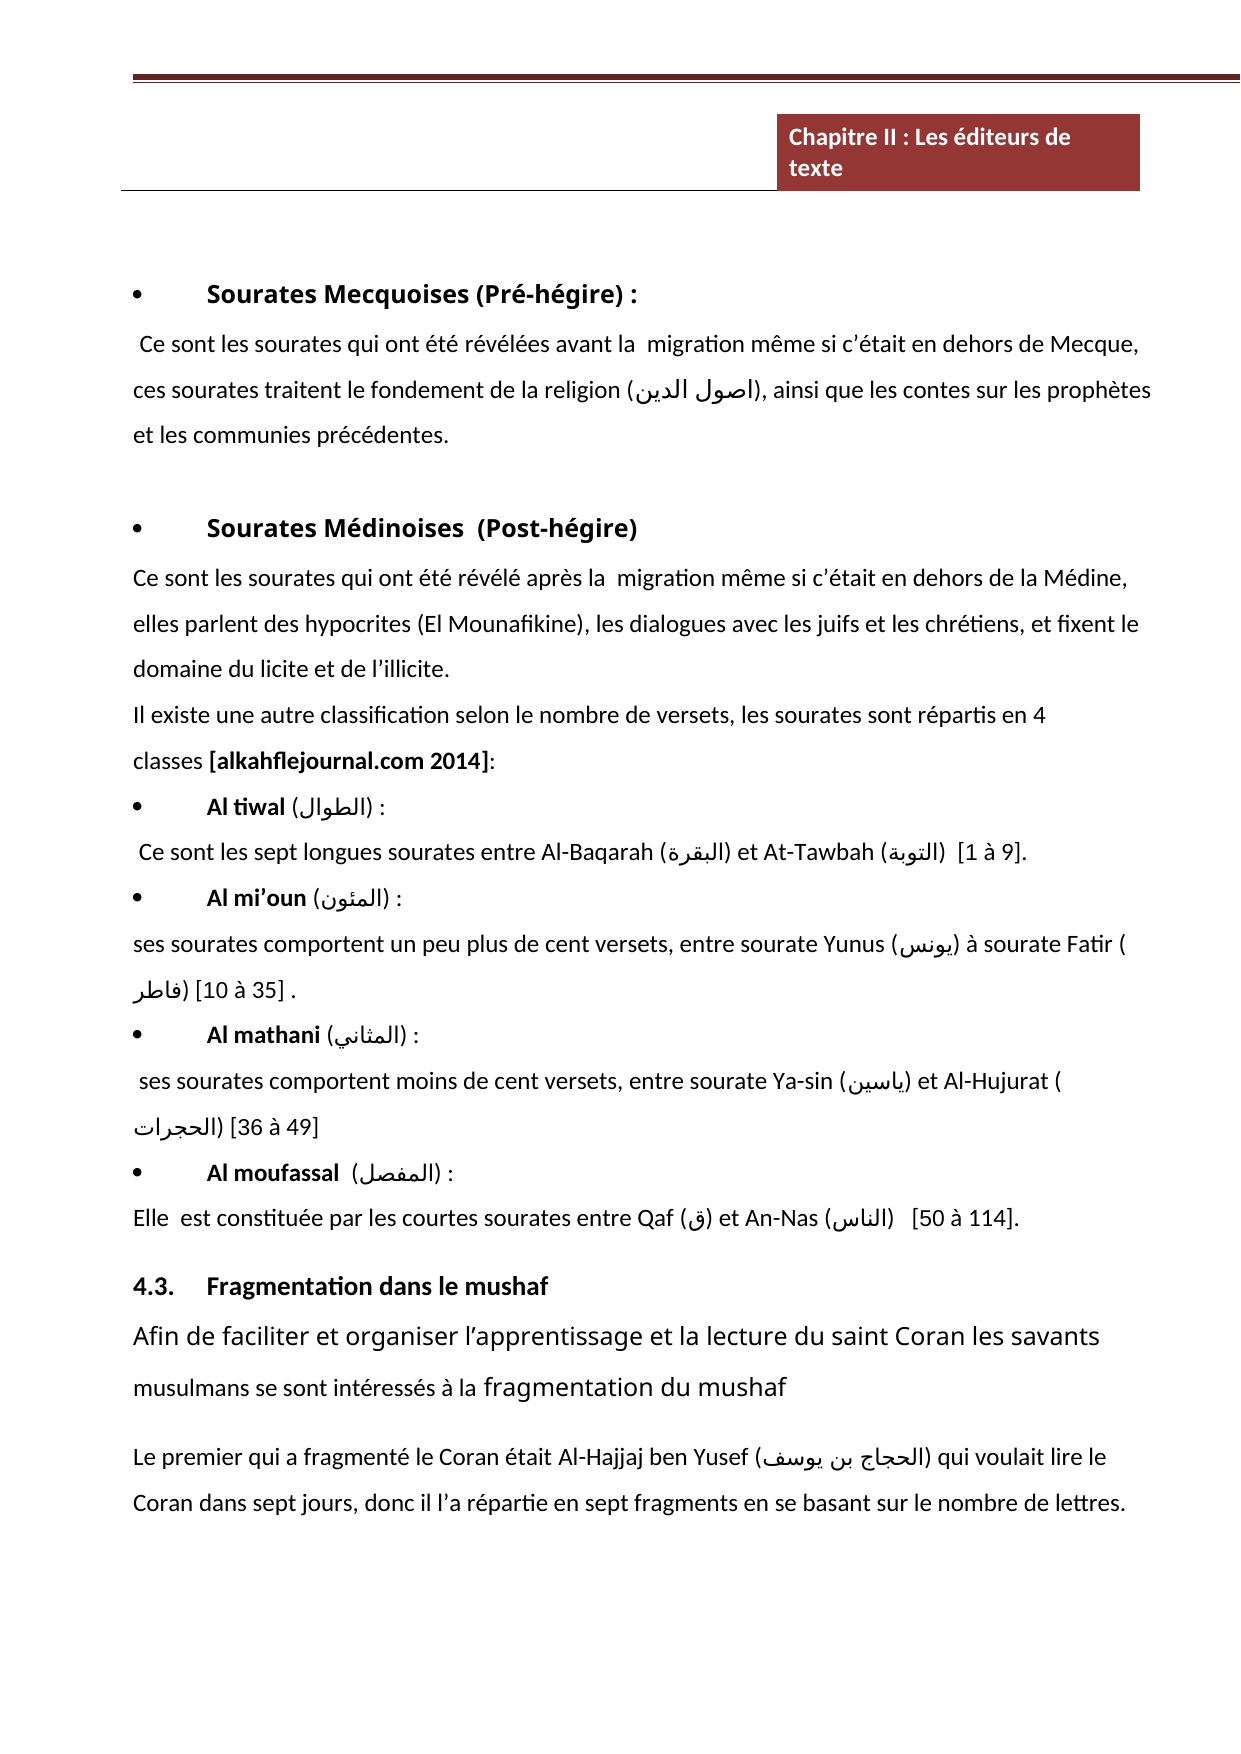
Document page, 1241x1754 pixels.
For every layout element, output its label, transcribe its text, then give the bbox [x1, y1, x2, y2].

list Afin de faciliter et organiser l’apprentissage et la lecture du saint Coran les savants musulmans se sont intéressés à la fragmentation du mushaf [133, 1318, 1152, 1403]
list ses sourates comportent un peu plus de cent versets, entre sourate Yunus (يونس) à sourate Fatir (فاطر) [10 à 35] . [133, 928, 1152, 1004]
list Al mathani (المثاني) : [133, 1019, 1152, 1050]
list Sourates Médinoises (Post-hégire) [133, 511, 1152, 545]
list Elle est constituée par les courtes sourates entre Qaf (ق) et An-Nas (الناس) [50 à 114]. [133, 1202, 1152, 1233]
list ses sourates comportent moins de cent versets, entre sourate Ya-sin (ياسين) et Al-Hujurat (الحجرات) [36 à 49] [133, 1065, 1152, 1141]
list Sourates Mecquoises (Pré-hégire) : [133, 277, 1152, 311]
list Ce sont les sourates qui ont été révélé après la migration même si c’était en dehors de la Médine, elles parlent des hypocrites (El Mounafikine), les dialogues avec les juifs et les chrétiens, et fixent le domaine du licite et de l’illicite. [133, 562, 1152, 684]
list Al moufassal (المفصل) : [133, 1157, 1152, 1187]
list Il existe une autre classification selon le nombre de versets, les sourates sont répartis en 4 classes [alkahflejournal.com 2014]: [133, 699, 1152, 776]
list Al mi’oun (المئون) : [133, 882, 1152, 913]
list Al tiwal (الطوال) : [133, 791, 1152, 821]
list Ce sont les sourates qui ont été révélées avant la migration même si c’était en dehors de Mecque, ces sourates traitent le fondement de la religion (اصول الدين), ainsi que les contes sur les prophètes et les communies précédentes. [133, 328, 1152, 450]
list Ce sont les sept longues sourates entre Al-Baqarah (البقرة) et At-Tawbah (التوبة) [1 à 9]. [133, 837, 1152, 867]
list Fragmentation dans le mushaf [133, 1269, 1152, 1302]
text Le premier qui a fragmenté le Coran était Al-Hajjaj ben Yusef (الحجاج بن يوسف) qui voulait lire le Coran dans sept jours, donc il l’a répartie en sept fragments en se basant sur le nombre de lettres. [133, 1441, 1152, 1518]
